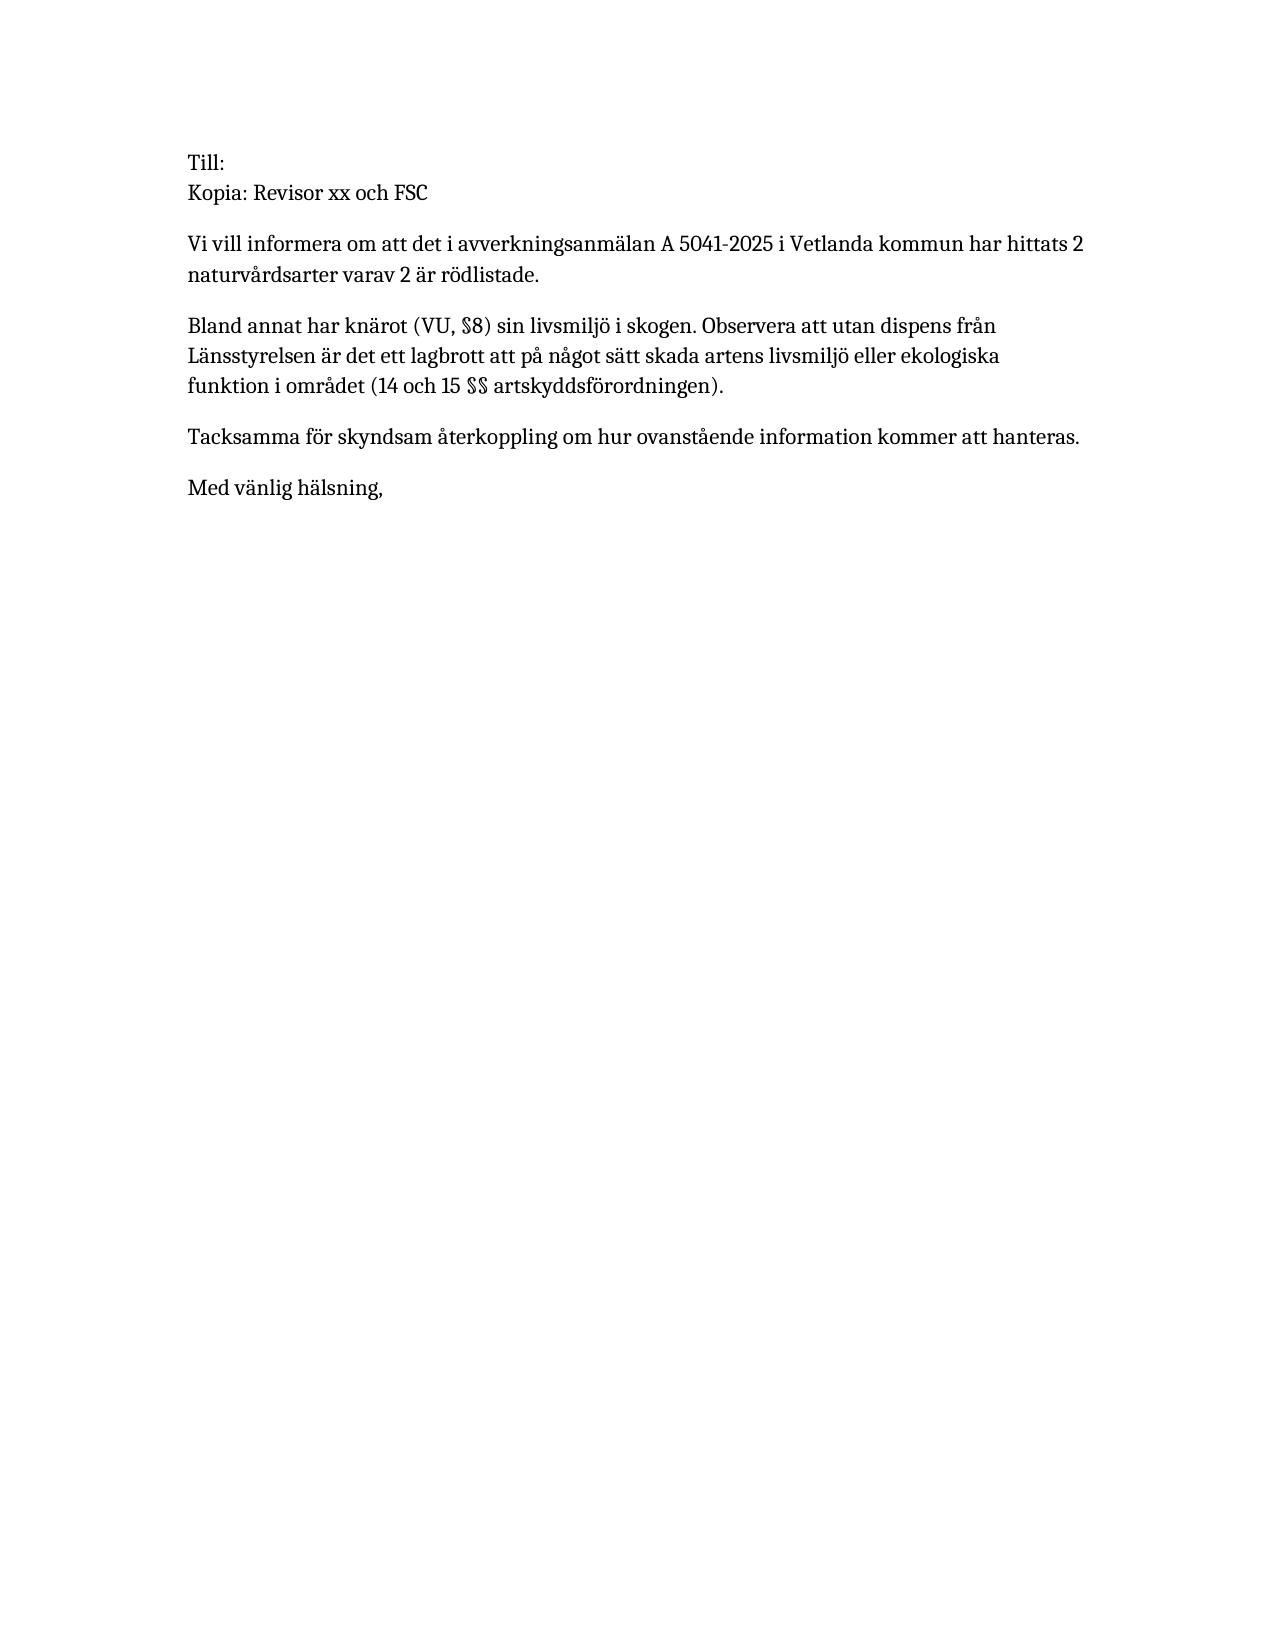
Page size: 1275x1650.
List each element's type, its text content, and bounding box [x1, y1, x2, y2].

text Bland annat har knärot (VU, §8) sin livsmiljö i skogen. Observera att utan dispens från Länsstyrelsen är det ett lagbrott att på något sätt skada artens livsmiljö eller ekologiska funktion i området (14 och 15 §§ artskyddsförordningen). [187, 312, 1087, 399]
text Med vänlig hälsning, [187, 475, 1087, 532]
text Till: Kopia: Revisor xx och FSC [187, 150, 1087, 207]
text Tacksamma för skyndsam återkoppling om hur ovanstående information kommer att hanteras. [187, 424, 1087, 450]
text Vi vill informera om att det i avverkningsanmälan A 5041-2025 i Vetlanda kommun har hittats 2 naturvårdsarter varav 2 är rödlistade. [187, 231, 1087, 288]
